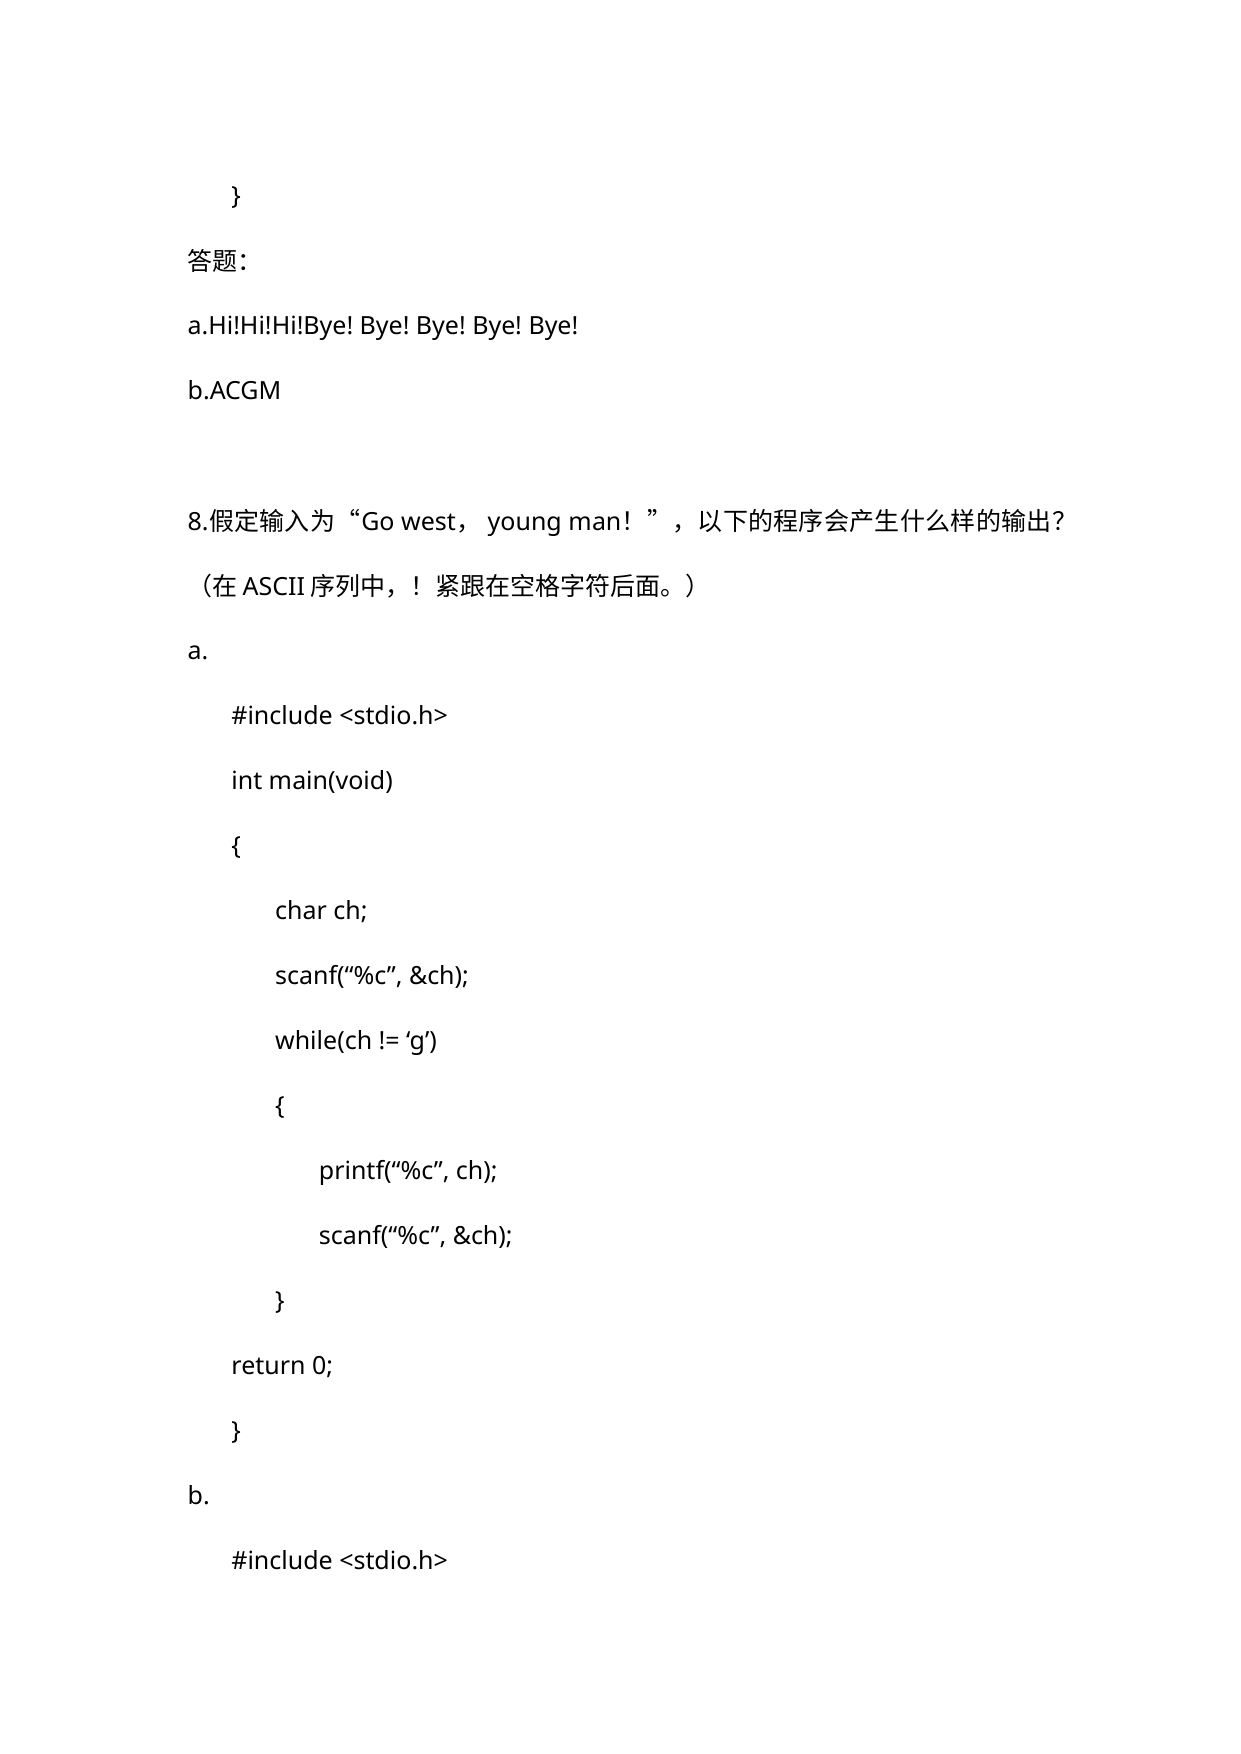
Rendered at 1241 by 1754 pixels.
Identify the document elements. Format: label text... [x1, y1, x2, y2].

text } [187, 1267, 1053, 1332]
text int main(void) [187, 747, 1053, 812]
text a. [187, 617, 1053, 682]
text 8.假定输入为“Go west， young man！”，以下的程序会产生什么样的输出？（在ASCII序列中，！紧跟在空格字符后面。） [187, 487, 1053, 617]
text } [187, 162, 1053, 227]
text char ch; [187, 877, 1053, 942]
text #include <stdio.h> [187, 682, 1053, 747]
text b. [187, 1462, 1053, 1527]
text scanf(“%c”, &ch); [187, 1202, 1053, 1267]
text a.Hi!Hi!Hi!Bye! Bye! Bye! Bye! Bye! [187, 292, 1053, 357]
text b.ACGM [187, 357, 1053, 422]
text printf(“%c”, ch); [187, 1137, 1053, 1202]
text { [187, 812, 1053, 877]
text } [187, 1397, 1053, 1462]
text return 0; [187, 1332, 1053, 1397]
text #include <stdio.h> [187, 1527, 1053, 1592]
text 答题： [187, 227, 1053, 292]
text while(ch != ‘g’) [187, 1007, 1053, 1072]
text { [187, 1072, 1053, 1137]
text scanf(“%c”, &ch); [187, 942, 1053, 1007]
